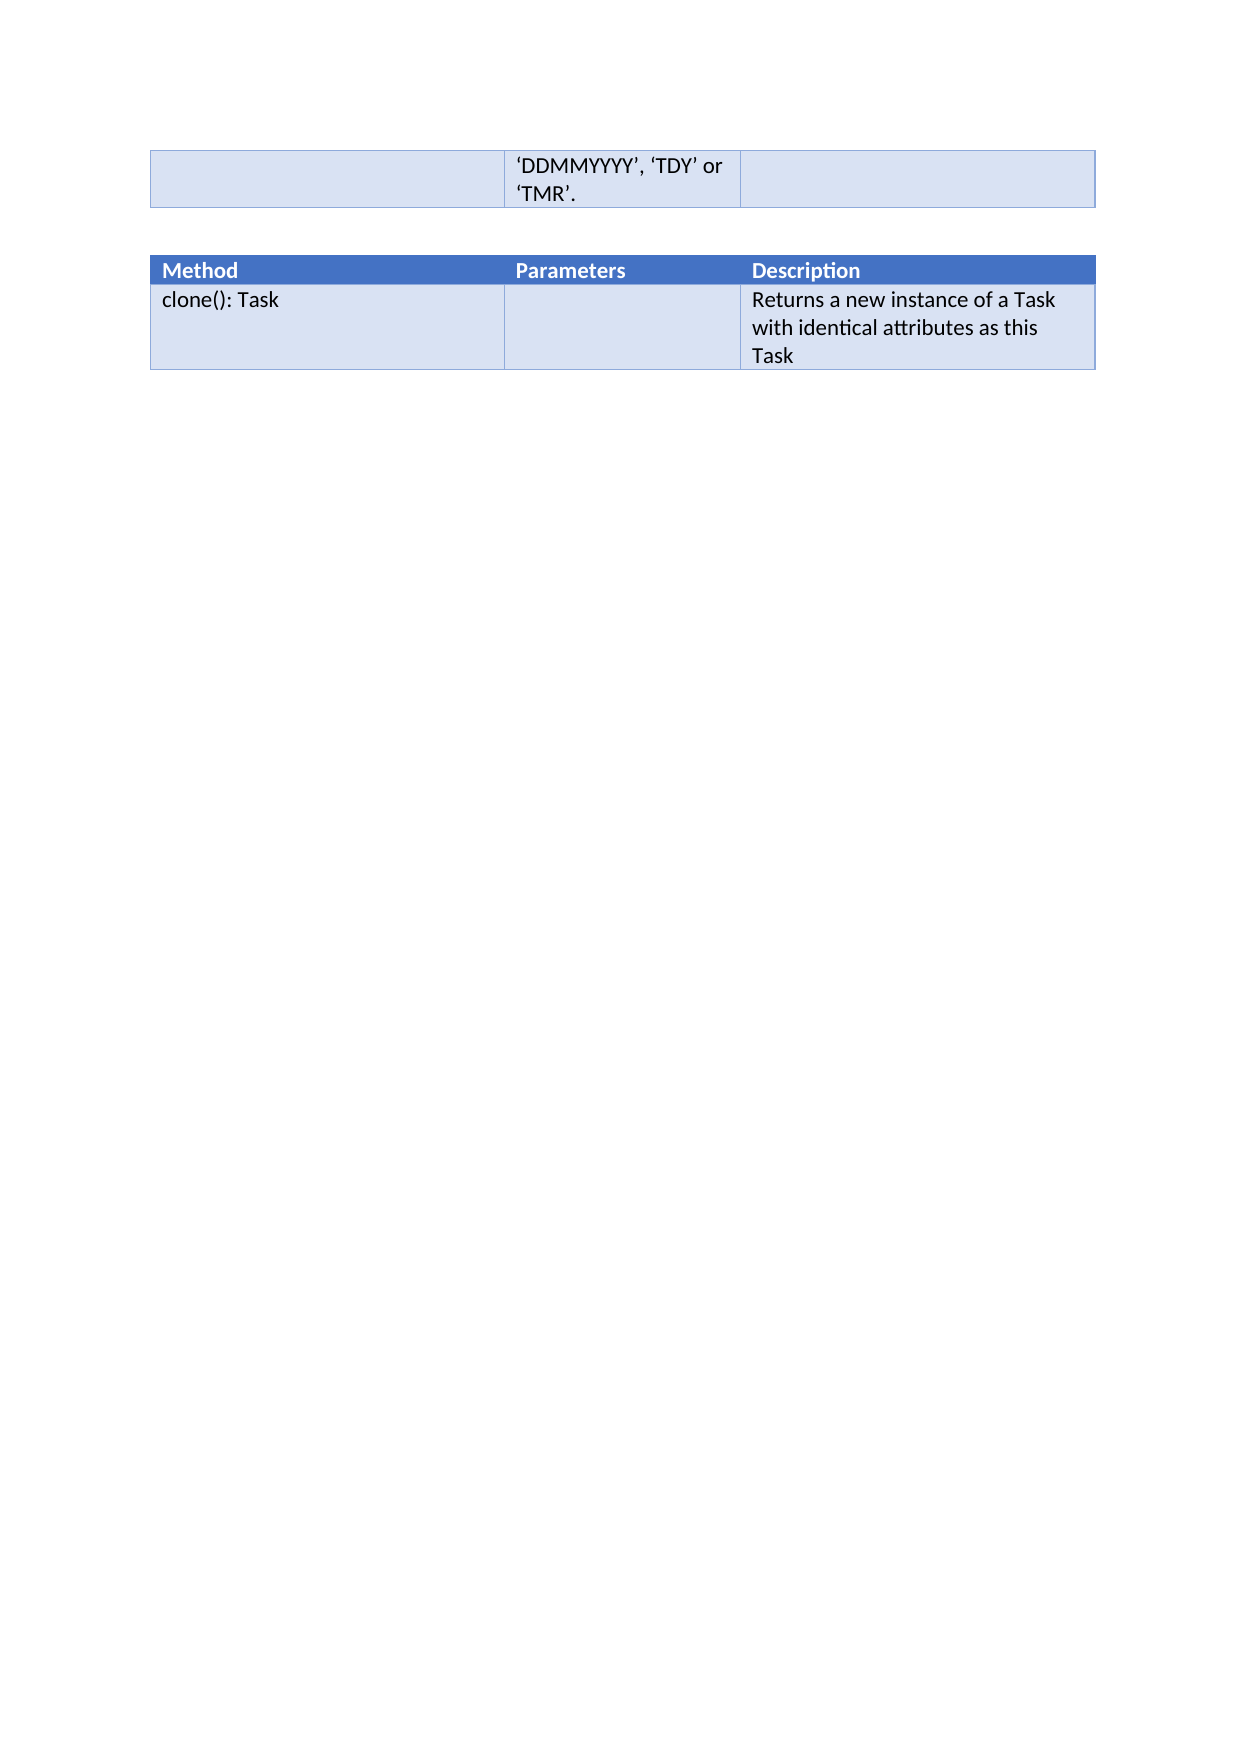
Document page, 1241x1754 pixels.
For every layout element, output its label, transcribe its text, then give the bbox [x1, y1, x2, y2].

table_header Description [741, 256, 1094, 284]
table_header Parameters [505, 256, 740, 284]
table_cell Converts a String of date into a Calendar of date and returns it. [741, 151, 1094, 207]
table_cell clone(): Task [151, 285, 504, 369]
table_header Method [151, 256, 504, 284]
table_cell convertToDateCalendar( String: dateString): Calendar [151, 151, 504, 207]
table_cell dateString: a string in the form of ‘DDMM’, ‘DDMMYYYY’, ‘TDY’ or ‘TMR’. [505, 151, 740, 207]
table_cell [505, 285, 740, 369]
table_cell Returns a new instance of a Task with identical attributes as this Task [741, 285, 1094, 369]
